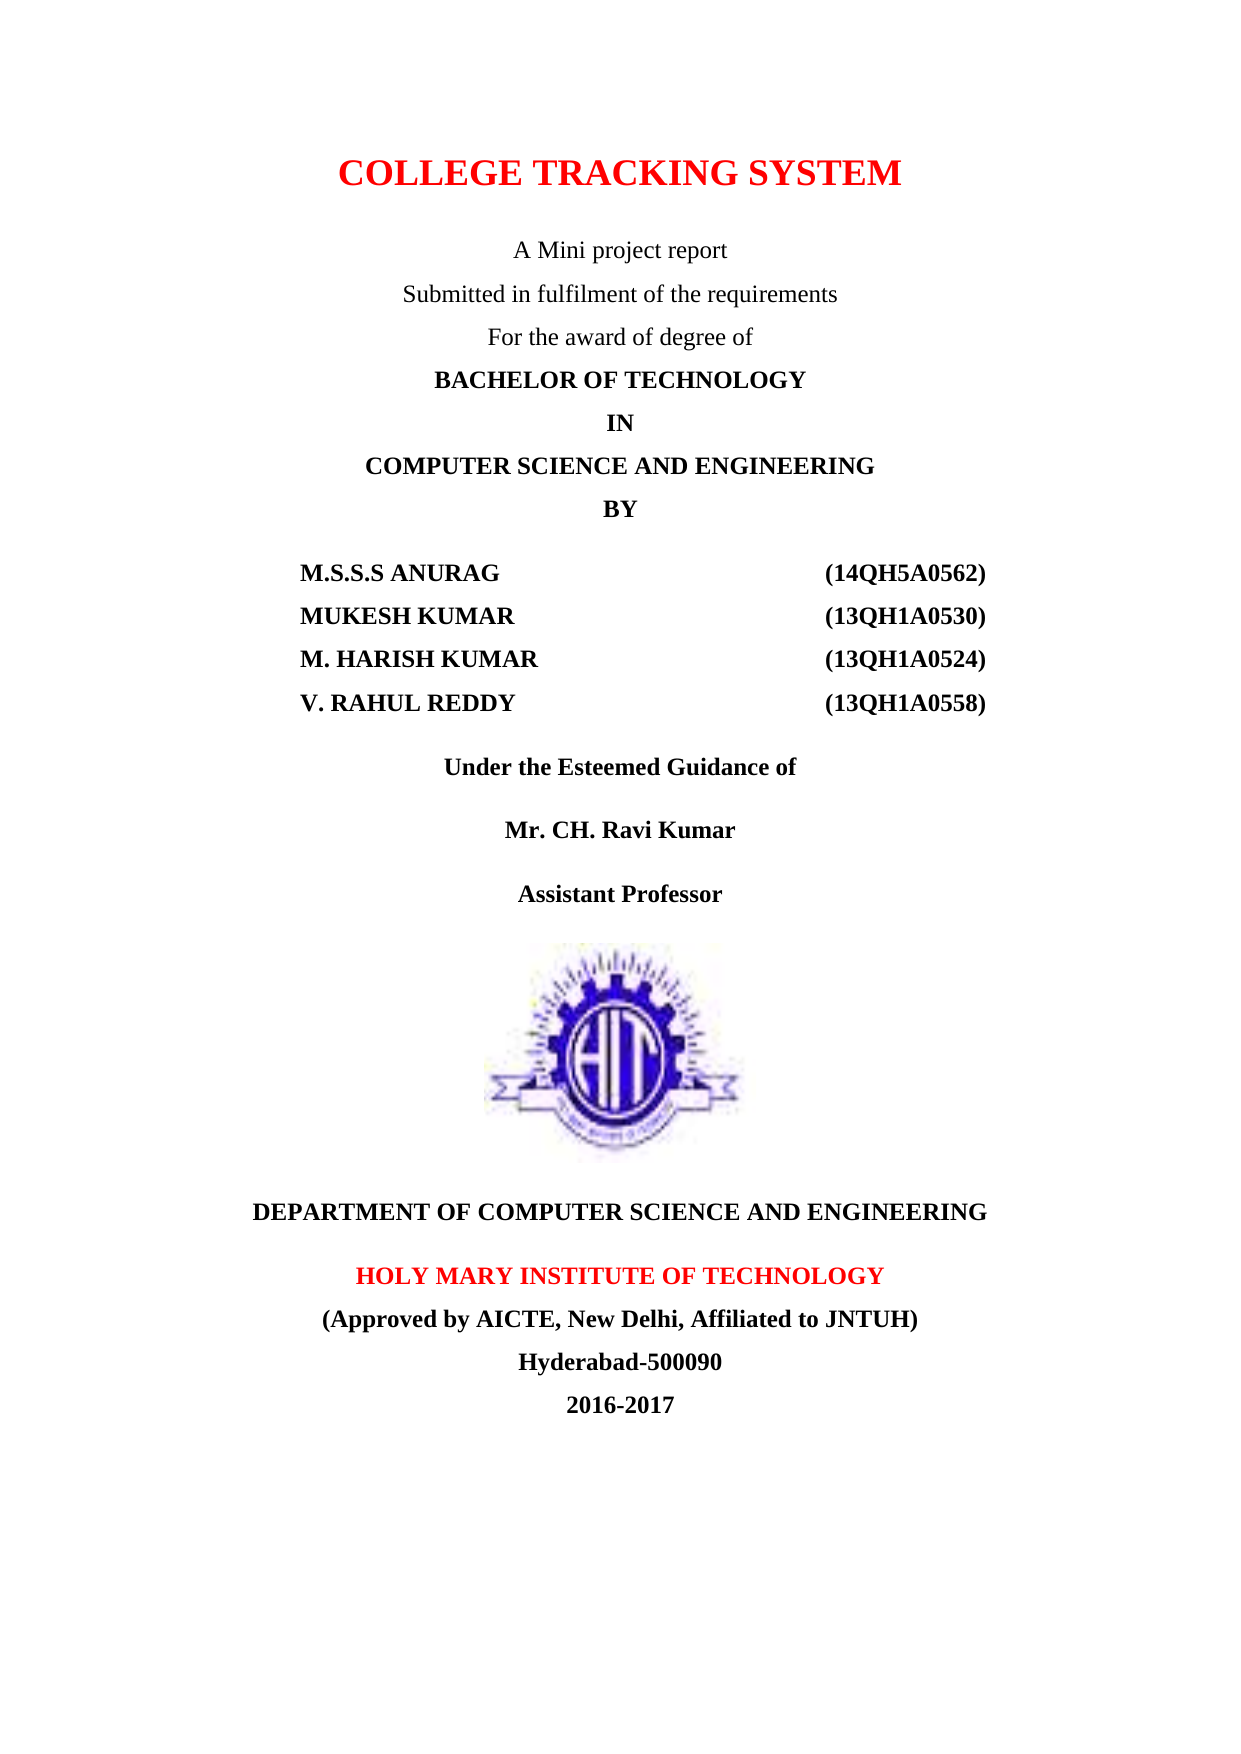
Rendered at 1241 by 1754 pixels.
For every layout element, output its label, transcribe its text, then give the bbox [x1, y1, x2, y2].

text For the award of degree of [150, 322, 1090, 351]
text DEPARTMENT OF COMPUTER SCIENCE AND ENGINEERING [150, 1197, 1090, 1226]
text HOLY MARY INSTITUTE OF TECHNOLOGY [150, 1261, 1090, 1290]
text BACHELOR OF TECHNOLOGY [150, 365, 1090, 394]
text A Mini project report [150, 236, 1090, 264]
text COMPUTER SCIENCE AND ENGINEERING [150, 451, 1090, 480]
text 2016-2017 [150, 1391, 1090, 1419]
list M.S.S.S ANURAG (14QH5A0562) MUKESH KUMAR (13QH1A0530) M. HARISH KUMAR (13QH1A0524) V. RAHUL REDDY (13QH1A0558) [300, 558, 1090, 716]
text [150, 1304, 1090, 1333]
text Mr. CH. Ravi Kumar [150, 816, 1090, 844]
text Submitted in fulfilment of the requirements [150, 279, 1090, 307]
text IN [150, 408, 1090, 437]
text COLLEGE TRACKING SYSTEM [150, 150, 1090, 193]
text Assistant Professor [150, 879, 1090, 908]
text Under the Esteemed Guidance of [150, 752, 1090, 780]
picture [484, 943, 757, 1163]
text BY [150, 494, 1090, 523]
text Hyderabad-500090 [150, 1347, 1090, 1376]
